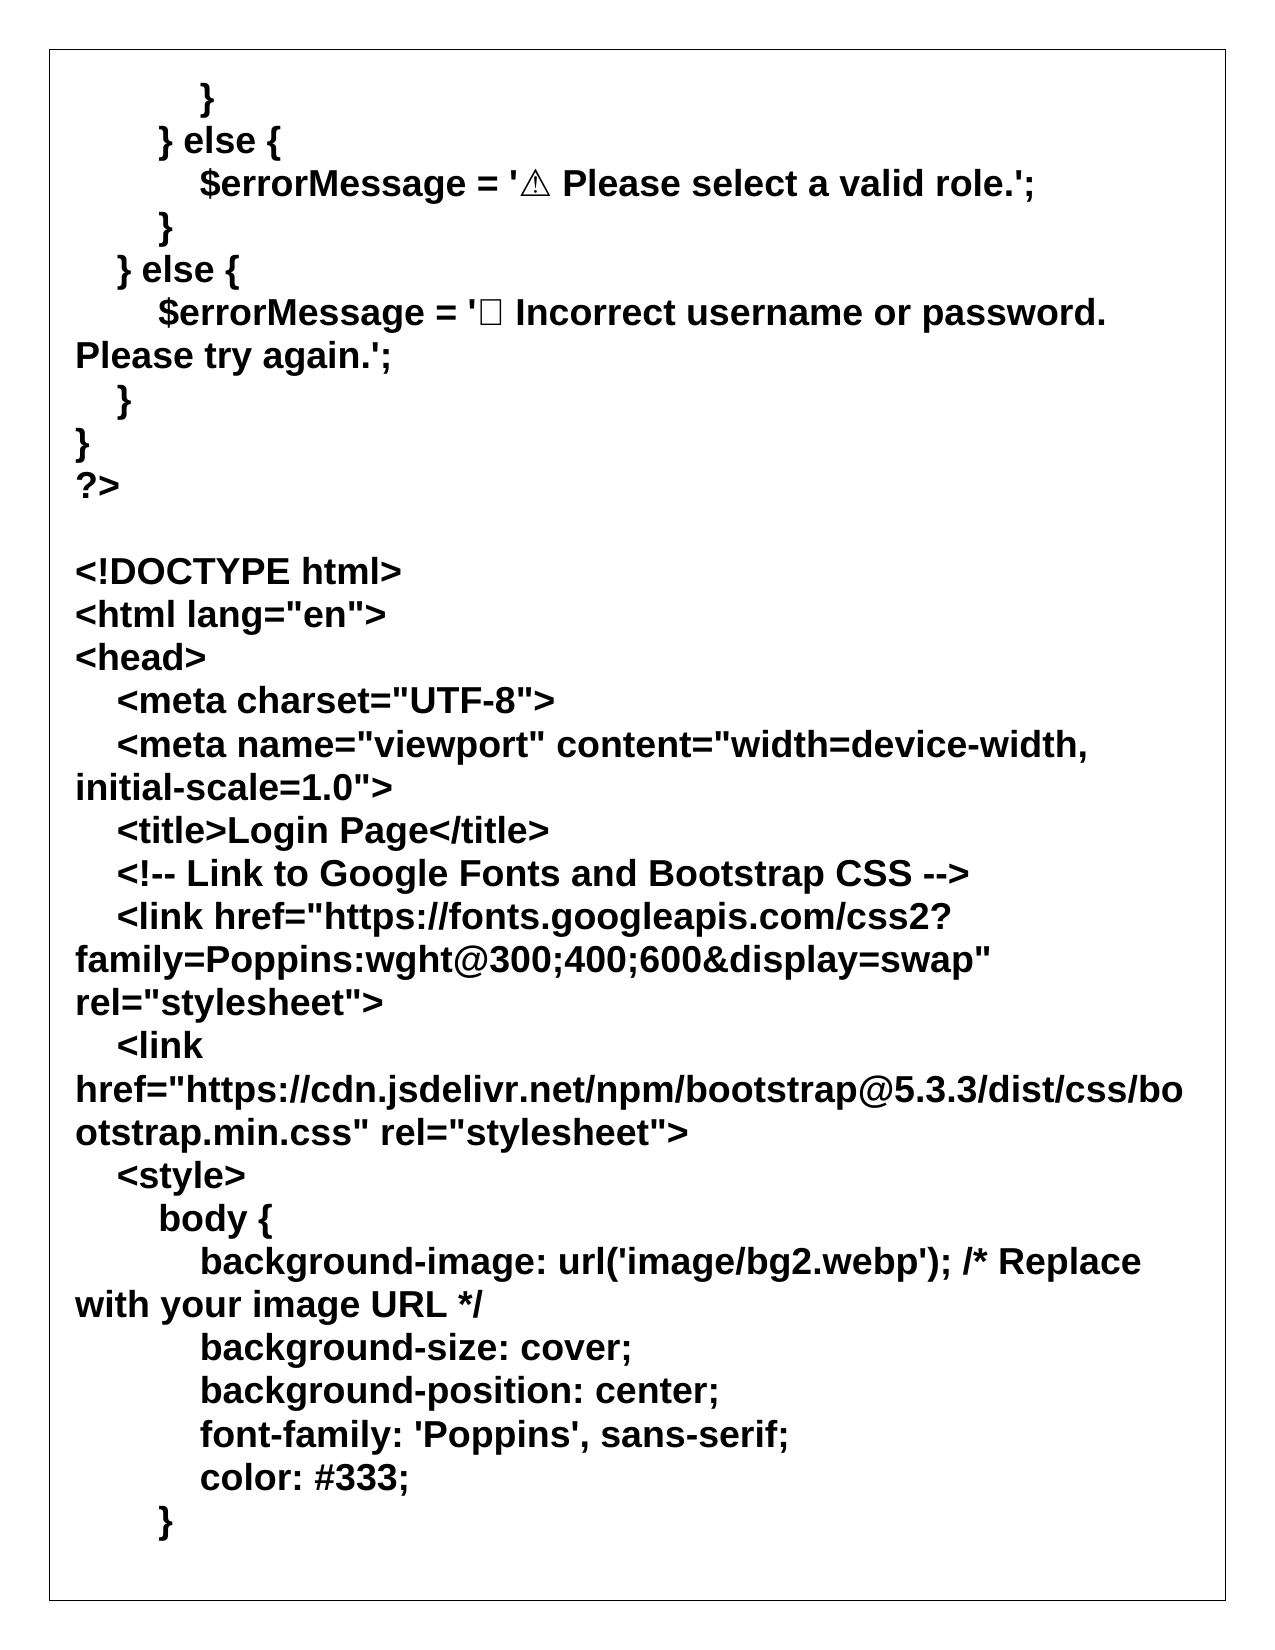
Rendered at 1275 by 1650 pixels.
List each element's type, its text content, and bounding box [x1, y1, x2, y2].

text <link href="https://fonts.googleapis.com/css2?family=Poppins:wght@300;400;600&display=swap" rel="stylesheet"> [75, 894, 1200, 1024]
text background-image: url('image/bg2.webp'); /* Replace with your image URL */ [75, 1239, 1200, 1326]
text ?> [75, 463, 1200, 506]
text background-size: cover; [75, 1326, 1200, 1369]
text <!-- Link to Google Fonts and Bootstrap CSS --> [75, 851, 1200, 894]
text } [75, 75, 1200, 118]
text <meta name="viewport" content="width=device-width, initial-scale=1.0"> [75, 722, 1200, 808]
text $errorMessage = '⚠️ Please select a valid role.'; [75, 161, 1200, 204]
text <!DOCTYPE html> [75, 549, 1200, 592]
text background-position: center; [75, 1369, 1200, 1412]
text } [75, 1498, 1200, 1541]
text } [75, 204, 1200, 247]
text <link href="https://cdn.jsdelivr.net/npm/bootstrap@5.3.3/dist/css/bootstrap.min.css" rel="stylesheet"> [75, 1024, 1200, 1153]
text body { [75, 1196, 1200, 1239]
text $errorMessage = '❌ Incorrect username or password. Please try again.'; [75, 291, 1200, 377]
text } else { [75, 247, 1200, 291]
text <meta charset="UTF-8"> [75, 679, 1200, 722]
text } [75, 420, 1200, 463]
text <style> [75, 1153, 1200, 1196]
text font-family: 'Poppins', sans-serif; [75, 1412, 1200, 1455]
text } [75, 377, 1200, 420]
text } else { [75, 118, 1200, 161]
text color: #333; [75, 1455, 1200, 1498]
text <html lang="en"> [75, 592, 1200, 636]
text <head> [75, 636, 1200, 679]
text <title>Login Page</title> [75, 808, 1200, 851]
